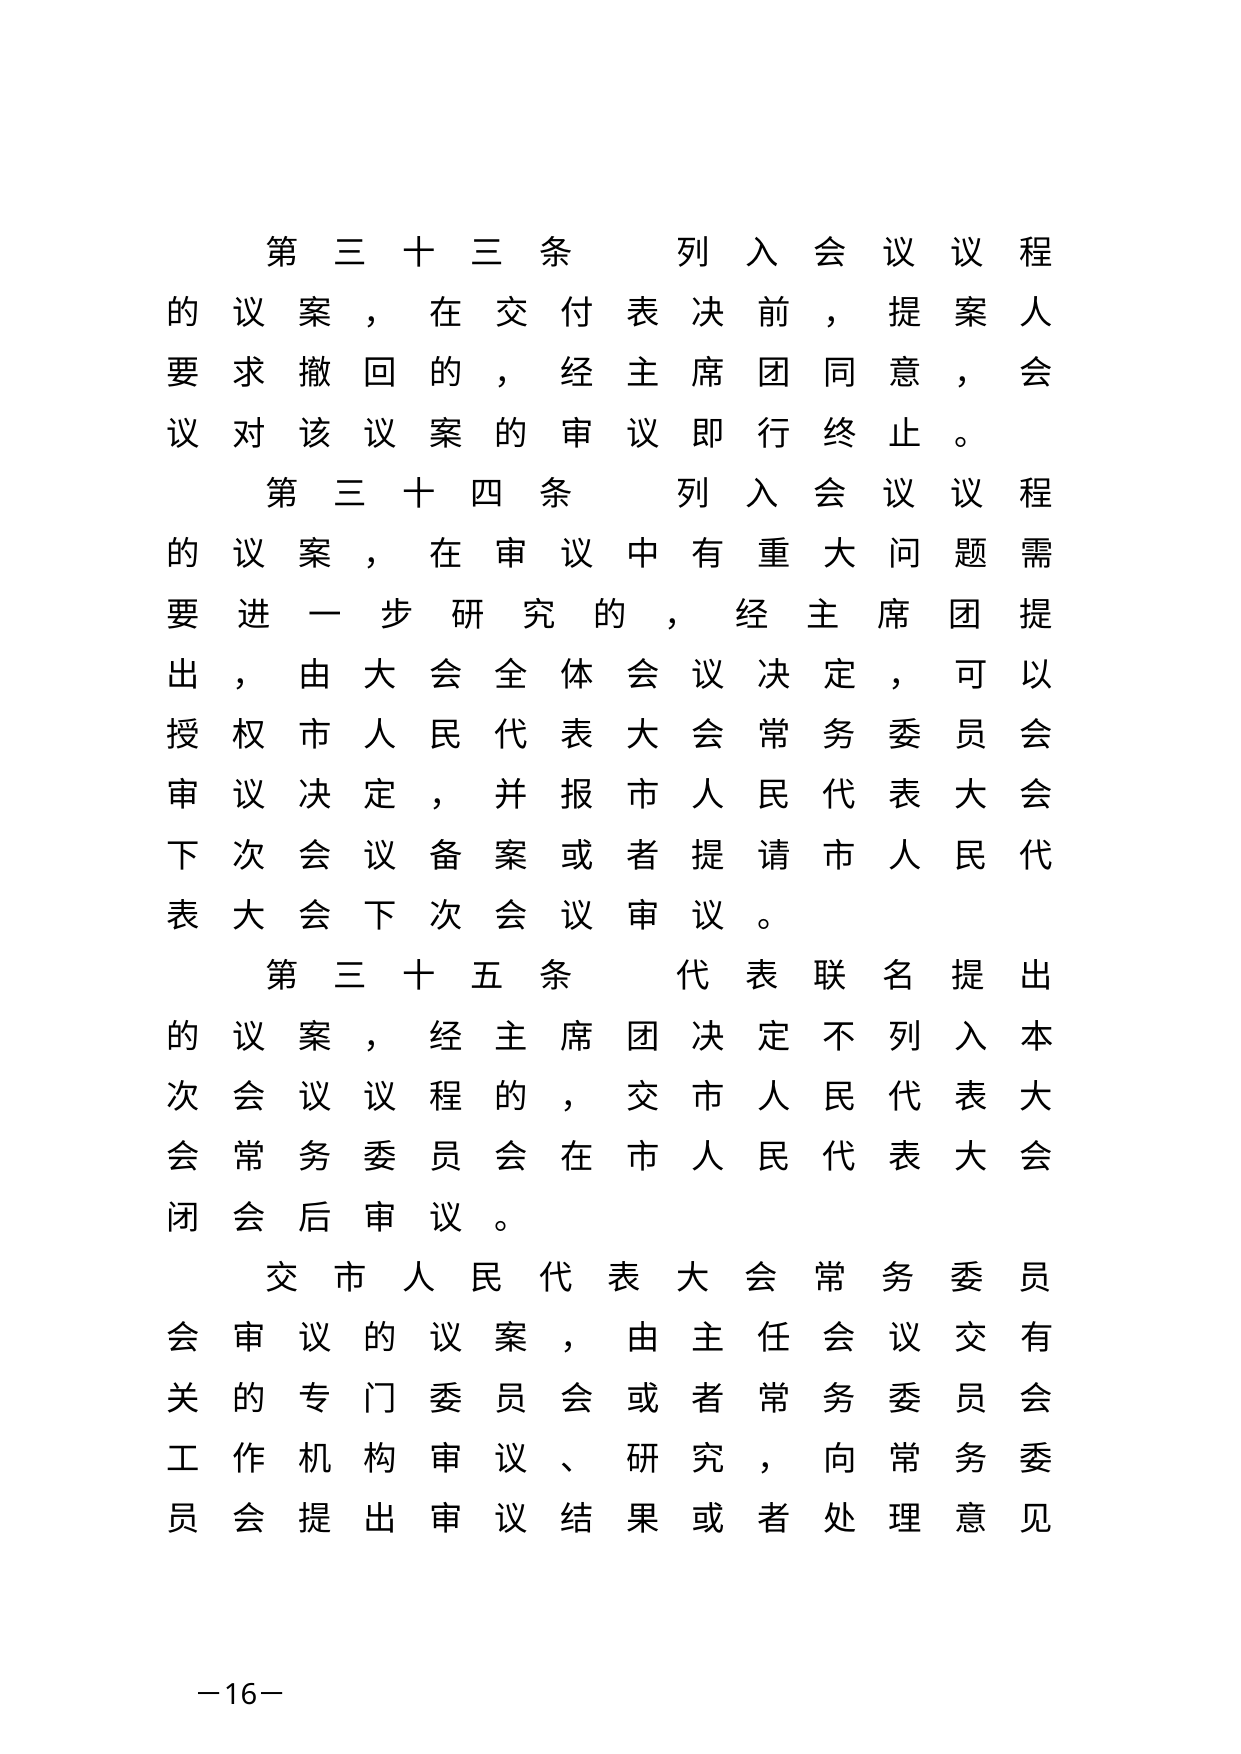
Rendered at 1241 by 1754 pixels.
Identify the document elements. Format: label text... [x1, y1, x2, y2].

text 第三十三条 列入会议议程的议案，在交付表决前，提案人要求撤回的，经主席团同意，会议对该议案的审议即行终止。 [167, 219, 1085, 461]
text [167, 1245, 1085, 1546]
text 第三十五条 代表联名提出的议案，经主席团决定不列入本次会议议程的，交市人民代表大会常务委员会在市人民代表大会闭会后审议。 [167, 943, 1085, 1245]
text 第三十四条 列入会议议程的议案，在审议中有重大问题需要进一步研究的，经主席团提出，由大会全体会议决定，可以授权市人民代表大会常务委员会审议决定，并报市人民代表大会下次会议备案或者提请市人民代表大会下次会议审议。 [167, 461, 1085, 943]
